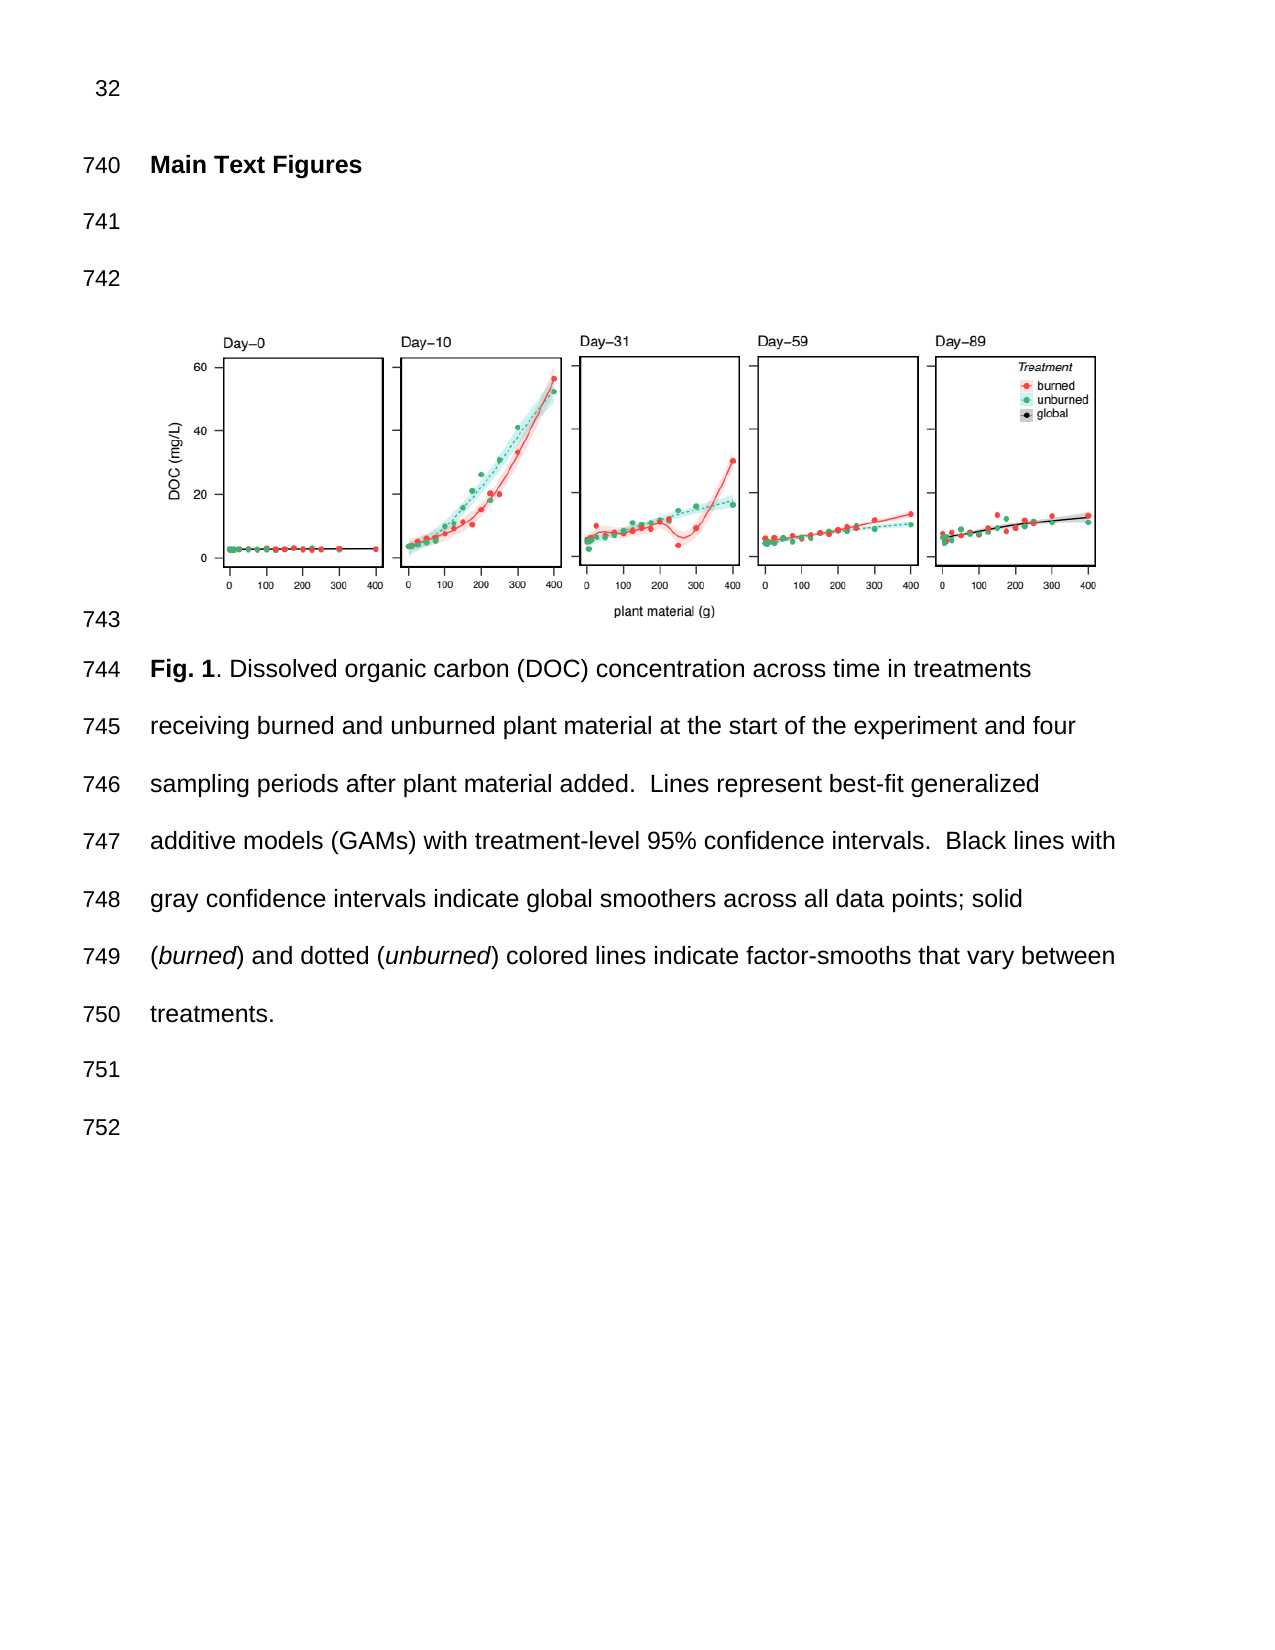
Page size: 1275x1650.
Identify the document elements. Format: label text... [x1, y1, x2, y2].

text Main Text Figures [150, 150, 1125, 179]
text Fig. 1. Dissolved organic carbon (DOC) concentration across time in treatments receiving burned and unburned plant material at the start of the experiment and four sampling periods after plant material added. Lines represent best-fit generalized additive models (GAMs) with treatment-level 95% confidence intervals. Black lines with gray confidence intervals indicate global smoothers across all data points; solid (burned) and dotted (unburned) colored lines indicate factor-smooths that vary between treatments. [150, 653, 1125, 1027]
